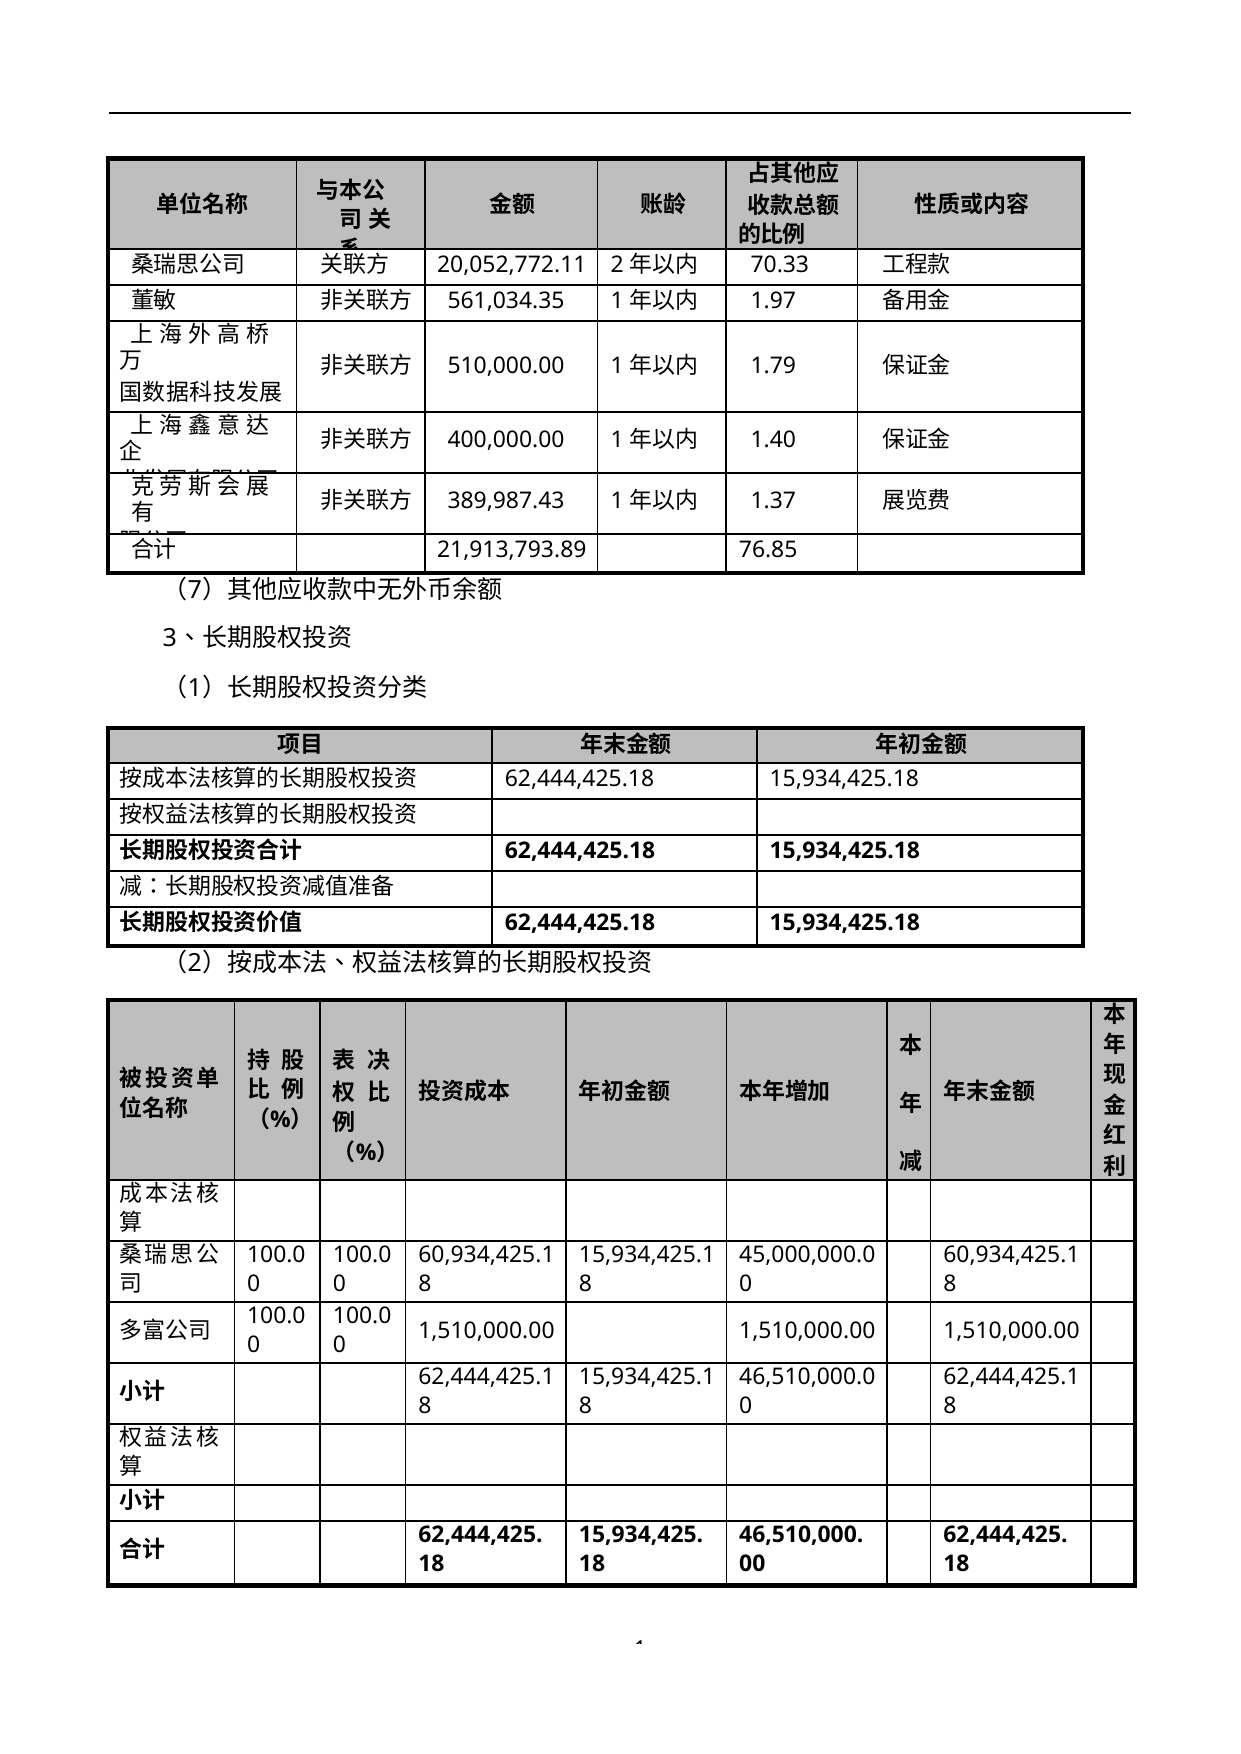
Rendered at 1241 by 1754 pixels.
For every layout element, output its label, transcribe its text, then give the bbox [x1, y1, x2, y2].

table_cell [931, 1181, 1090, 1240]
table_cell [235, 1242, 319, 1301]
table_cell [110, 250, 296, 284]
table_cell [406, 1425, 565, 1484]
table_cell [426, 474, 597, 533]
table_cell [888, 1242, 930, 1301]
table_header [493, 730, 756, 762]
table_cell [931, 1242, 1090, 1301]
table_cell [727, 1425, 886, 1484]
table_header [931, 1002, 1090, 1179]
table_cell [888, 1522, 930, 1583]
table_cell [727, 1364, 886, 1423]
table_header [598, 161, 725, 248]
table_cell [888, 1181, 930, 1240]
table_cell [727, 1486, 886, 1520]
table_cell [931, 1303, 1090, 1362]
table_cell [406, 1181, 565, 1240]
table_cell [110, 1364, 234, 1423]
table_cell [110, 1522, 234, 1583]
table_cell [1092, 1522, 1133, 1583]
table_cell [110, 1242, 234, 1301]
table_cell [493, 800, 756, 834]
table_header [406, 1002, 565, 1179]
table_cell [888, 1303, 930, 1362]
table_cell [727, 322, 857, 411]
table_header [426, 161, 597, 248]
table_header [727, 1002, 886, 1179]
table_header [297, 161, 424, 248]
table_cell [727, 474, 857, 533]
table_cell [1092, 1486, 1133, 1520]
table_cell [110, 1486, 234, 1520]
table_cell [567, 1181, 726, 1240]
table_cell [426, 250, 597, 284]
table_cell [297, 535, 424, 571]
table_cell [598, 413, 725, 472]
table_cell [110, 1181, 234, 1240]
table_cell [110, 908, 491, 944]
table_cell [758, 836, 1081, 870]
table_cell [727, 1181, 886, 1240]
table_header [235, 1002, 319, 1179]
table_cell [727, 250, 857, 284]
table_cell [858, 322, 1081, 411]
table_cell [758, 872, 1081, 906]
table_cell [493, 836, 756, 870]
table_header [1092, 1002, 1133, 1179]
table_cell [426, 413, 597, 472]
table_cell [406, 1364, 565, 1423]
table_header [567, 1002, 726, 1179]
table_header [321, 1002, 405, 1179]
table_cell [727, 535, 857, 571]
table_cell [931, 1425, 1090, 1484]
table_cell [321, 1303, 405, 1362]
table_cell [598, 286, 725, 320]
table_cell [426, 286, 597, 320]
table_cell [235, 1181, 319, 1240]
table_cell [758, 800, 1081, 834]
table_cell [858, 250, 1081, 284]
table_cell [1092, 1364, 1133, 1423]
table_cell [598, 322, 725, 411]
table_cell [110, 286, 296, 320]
text （1）长期股权投资分类 [162, 669, 1155, 704]
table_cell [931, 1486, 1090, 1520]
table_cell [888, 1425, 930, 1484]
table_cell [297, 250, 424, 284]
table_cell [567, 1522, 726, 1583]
text （7）其他应收款中无外币余额 [162, 575, 1155, 604]
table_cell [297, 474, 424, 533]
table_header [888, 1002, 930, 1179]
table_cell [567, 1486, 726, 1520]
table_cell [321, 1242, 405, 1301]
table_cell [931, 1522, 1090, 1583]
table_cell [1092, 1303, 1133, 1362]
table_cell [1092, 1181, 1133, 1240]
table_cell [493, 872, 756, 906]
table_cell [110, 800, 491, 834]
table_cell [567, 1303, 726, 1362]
text （2）按成本法、权益法核算的长期股权投资 [162, 948, 1155, 977]
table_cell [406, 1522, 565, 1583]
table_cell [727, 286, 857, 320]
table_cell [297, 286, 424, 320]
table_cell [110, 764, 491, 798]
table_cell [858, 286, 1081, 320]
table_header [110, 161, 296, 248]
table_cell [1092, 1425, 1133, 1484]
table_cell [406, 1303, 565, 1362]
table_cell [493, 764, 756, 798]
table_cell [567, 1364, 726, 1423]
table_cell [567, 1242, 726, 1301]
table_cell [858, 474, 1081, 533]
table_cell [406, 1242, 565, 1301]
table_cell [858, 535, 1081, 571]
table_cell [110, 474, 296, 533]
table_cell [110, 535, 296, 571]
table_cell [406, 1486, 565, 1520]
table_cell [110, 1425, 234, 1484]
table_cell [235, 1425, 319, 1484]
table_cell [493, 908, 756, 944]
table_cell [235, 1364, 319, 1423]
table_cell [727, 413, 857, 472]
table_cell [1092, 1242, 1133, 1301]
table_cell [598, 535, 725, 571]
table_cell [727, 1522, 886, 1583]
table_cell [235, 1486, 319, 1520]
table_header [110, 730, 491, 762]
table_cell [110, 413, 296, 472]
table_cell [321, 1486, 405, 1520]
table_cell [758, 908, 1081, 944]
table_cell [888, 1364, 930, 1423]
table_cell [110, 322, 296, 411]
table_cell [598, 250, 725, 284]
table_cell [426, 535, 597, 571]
text 3、长期股权投资 [162, 620, 1155, 654]
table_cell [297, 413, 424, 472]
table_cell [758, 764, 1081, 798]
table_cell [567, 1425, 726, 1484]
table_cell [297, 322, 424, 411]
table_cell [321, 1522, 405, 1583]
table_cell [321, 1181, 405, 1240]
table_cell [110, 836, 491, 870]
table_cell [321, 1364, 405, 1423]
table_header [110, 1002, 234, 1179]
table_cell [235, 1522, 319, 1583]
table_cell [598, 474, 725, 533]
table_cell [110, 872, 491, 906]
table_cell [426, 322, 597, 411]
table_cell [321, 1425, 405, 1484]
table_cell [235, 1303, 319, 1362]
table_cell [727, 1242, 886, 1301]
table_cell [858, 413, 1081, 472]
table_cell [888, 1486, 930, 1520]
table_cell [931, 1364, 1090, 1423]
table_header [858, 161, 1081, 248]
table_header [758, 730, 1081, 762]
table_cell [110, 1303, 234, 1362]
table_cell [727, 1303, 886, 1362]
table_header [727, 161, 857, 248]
